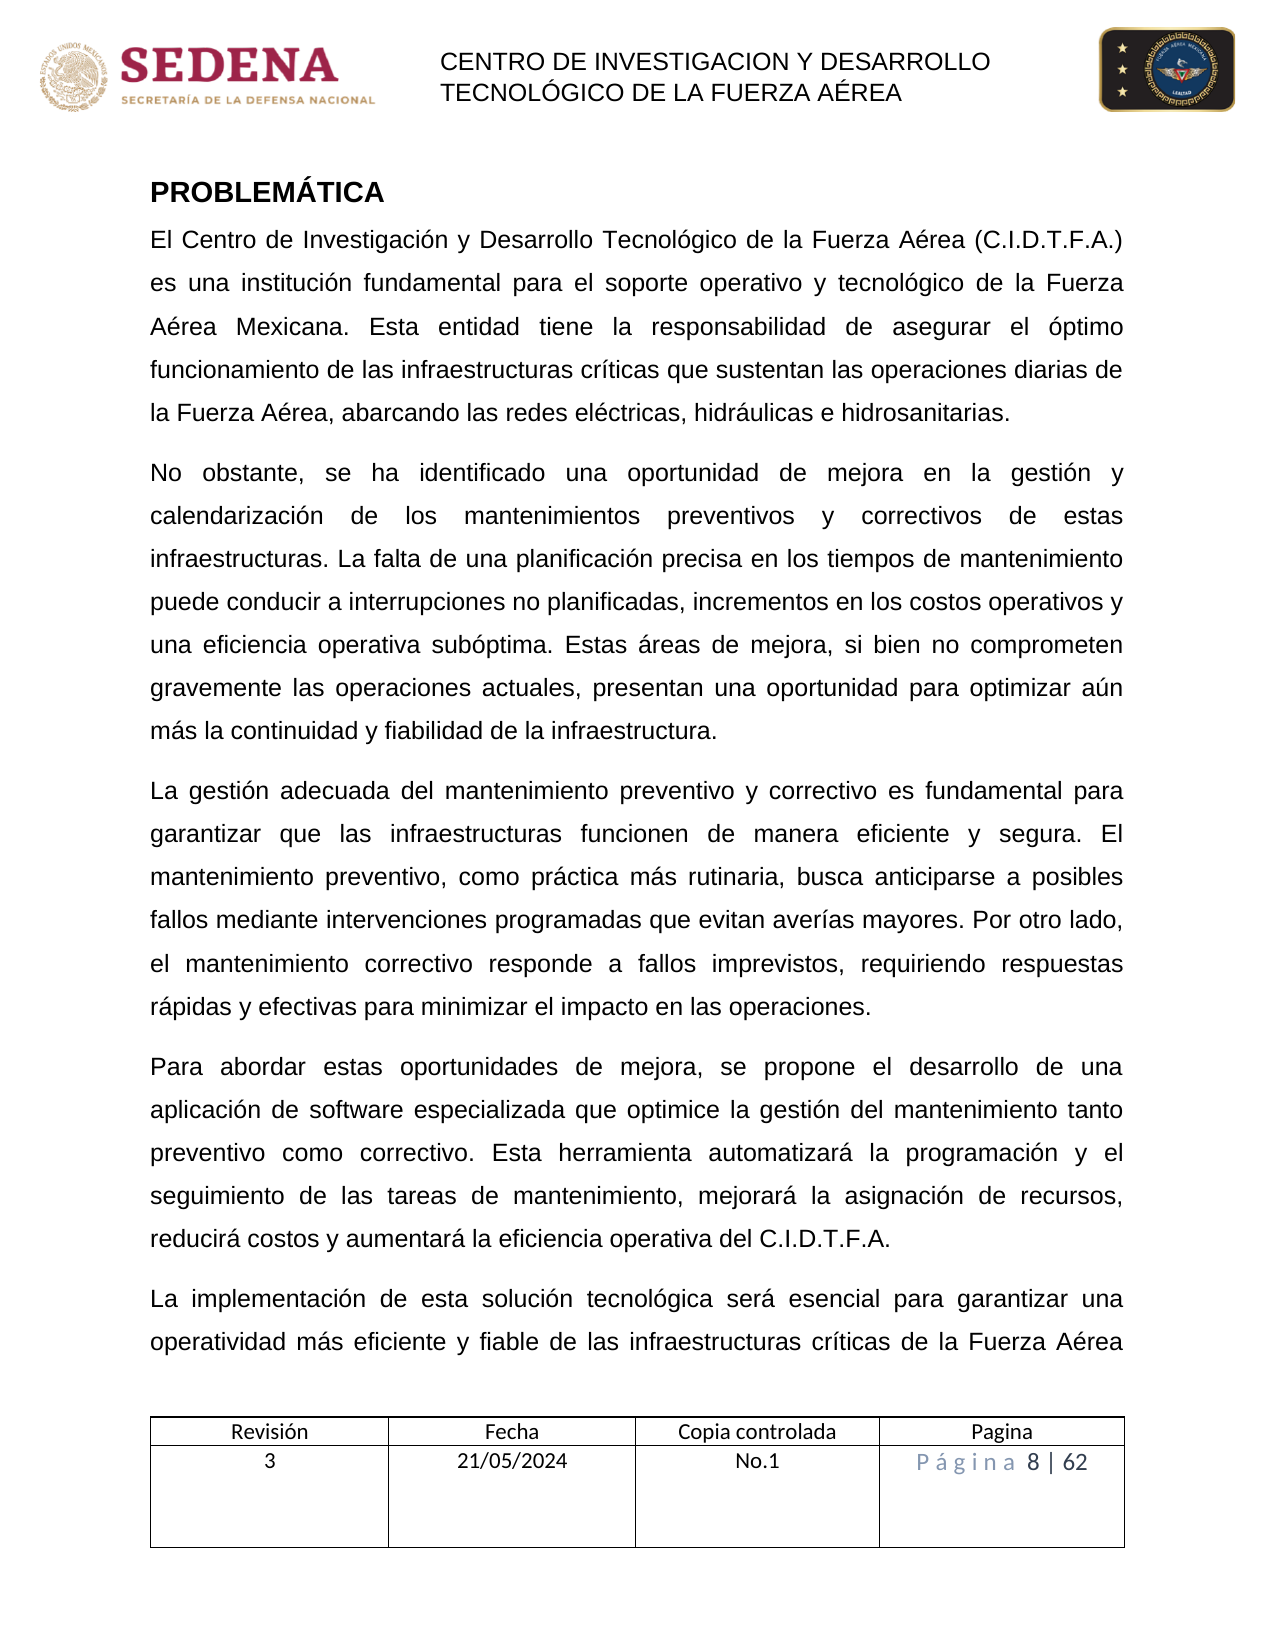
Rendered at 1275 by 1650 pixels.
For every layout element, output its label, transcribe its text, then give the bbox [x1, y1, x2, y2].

subtitle PROBLEMÁTICA [150, 175, 1125, 208]
text La gestión adecuada del mantenimiento preventivo y correctivo es fundamental para garantizar que las infraestructuras funcionen de manera eficiente y segura. El mantenimiento preventivo, como práctica más rutinaria, busca anticiparse a posibles fallos mediante intervenciones programadas que evitan averías mayores. Por otro lado, el mantenimiento correctivo responde a fallos imprevistos, requiriendo respuestas rápidas y efectivas para minimizar el impacto en las operaciones. [150, 776, 1125, 1021]
text No obstante, se ha identificado una oportunidad de mejora en la gestión y calendarización de los mantenimientos preventivos y correctivos de estas infraestructuras. La falta de una planificación precisa en los tiempos de mantenimiento puede conducir a interrupciones no planificadas, incrementos en los costos operativos y una eficiencia operativa subóptima. Estas áreas de mejora, si bien no comprometen gravemente las operaciones actuales, presentan una oportunidad para optimizar aún más la continuidad y fiabilidad de la infraestructura. [150, 458, 1125, 745]
text El Centro de Investigación y Desarrollo Tecnológico de la Fuerza Aérea (C.I.D.T.F.A.) es una institución fundamental para el soporte operativo y tecnológico de la Fuerza Aérea Mexicana. Esta entidad tiene la responsabilidad de asegurar el óptimo funcionamiento de las infraestructuras críticas que sustentan las operaciones diarias de la Fuerza Aérea, abarcando las redes eléctricas, hidráulicas e hidrosanitarias. [150, 225, 1125, 427]
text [150, 1284, 1125, 1356]
picture [39, 27, 1236, 112]
text Para abordar estas oportunidades de mejora, se propone el desarrollo de una aplicación de software especializada que optimice la gestión del mantenimiento tanto preventivo como correctivo. Esta herramienta automatizará la programación y el seguimiento de las tareas de mantenimiento, mejorará la asignación de recursos, reducirá costos y aumentará la eficiencia operativa del C.I.D.T.F.A. [150, 1052, 1125, 1253]
